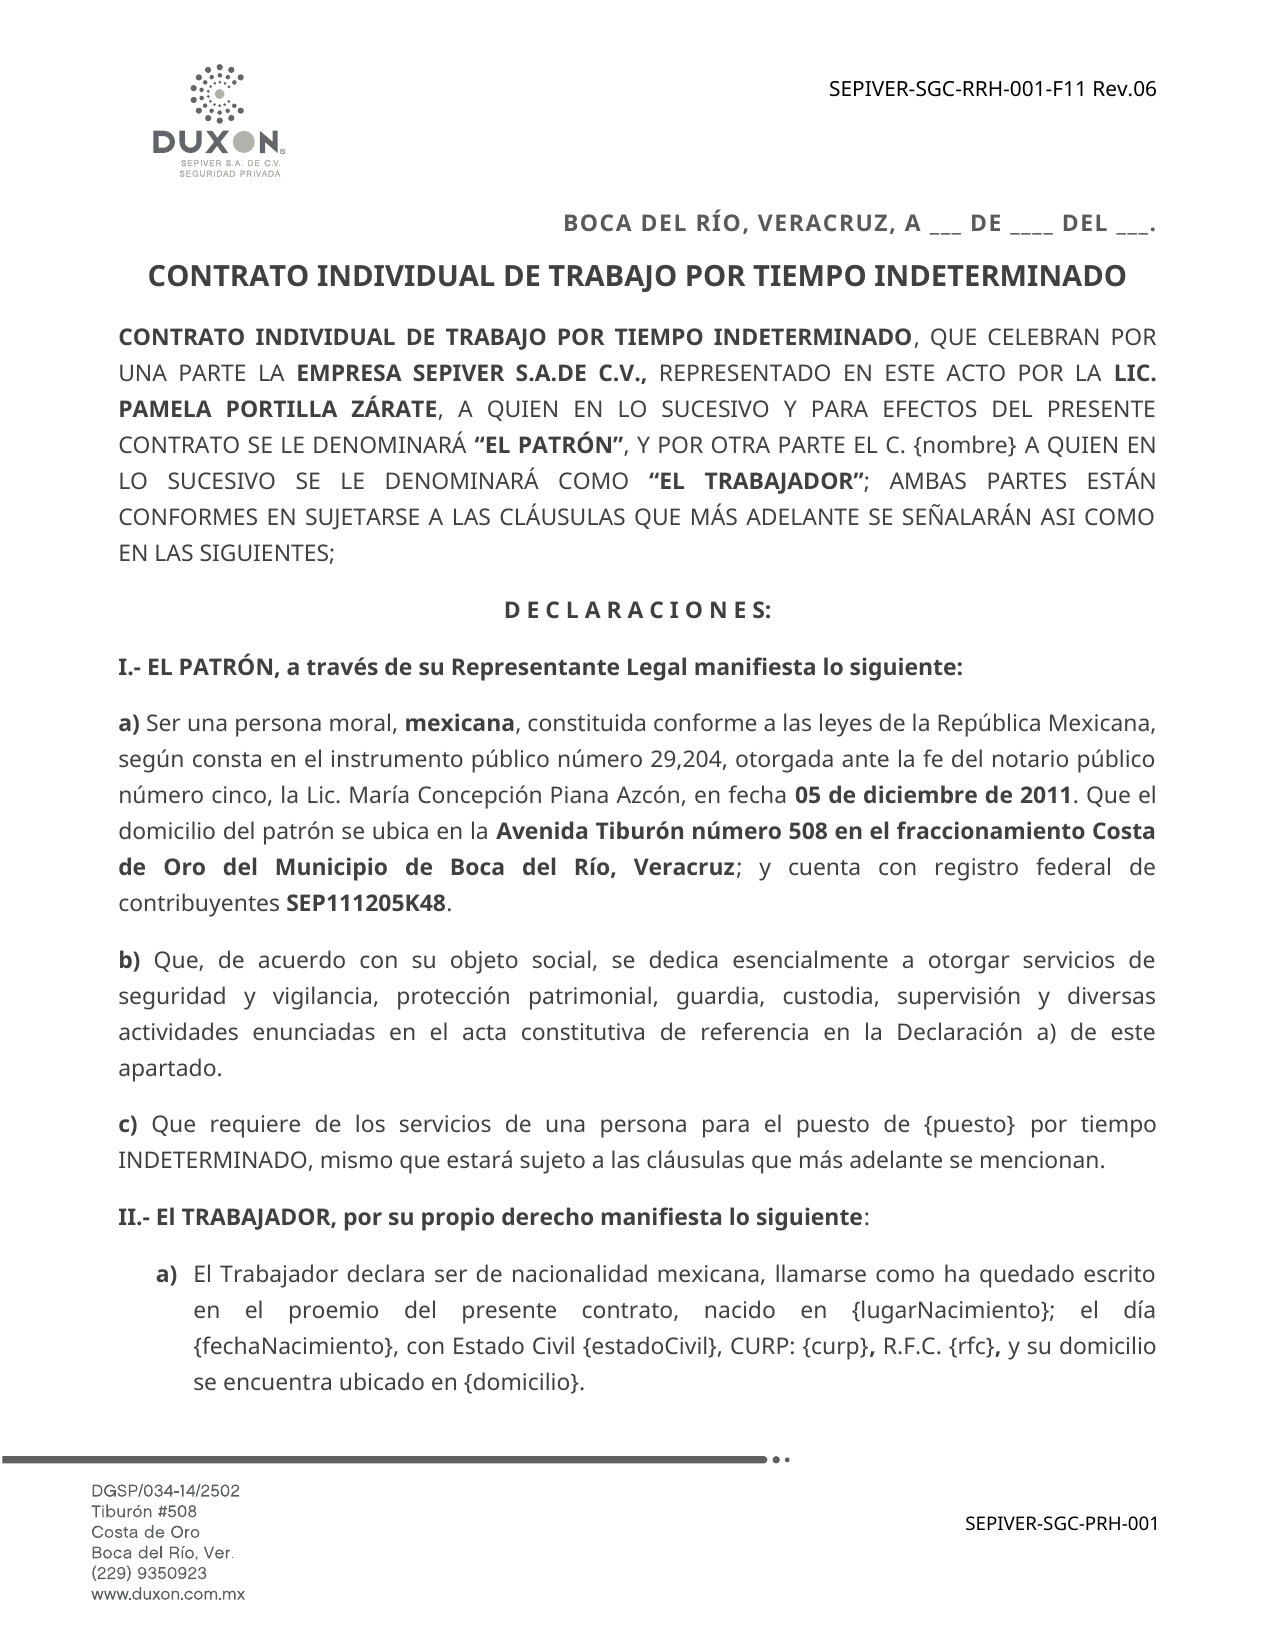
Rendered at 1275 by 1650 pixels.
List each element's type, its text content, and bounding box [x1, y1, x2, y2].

text D E C L A R A C I O N E S: [118, 594, 1157, 625]
text CONTRATO INDIVIDUAL DE TRABAJO POR TIEMPO INDETERMINADO, QUE CELEBRAN POR UNA PARTE LA EMPRESA SEPIVER S.A.DE C.V., REPRESENTADO EN ESTE ACTO POR LA LIC. PAMELA PORTILLA ZÁRATE, A QUIEN EN LO SUCESIVO Y PARA EFECTOS DEL PRESENTE CONTRATO SE LE DENOMINARÁ “EL PATRÓN”, Y POR OTRA PARTE EL C. {nombre} A QUIEN EN LO SUCESIVO SE LE DENOMINARÁ COMO “EL TRABAJADOR”; AMBAS PARTES ESTÁN CONFORMES EN SUJETARSE A LAS CLÁUSULAS QUE MÁS ADELANTE SE SEÑALARÁN ASI COMO EN LAS SIGUIENTES; [118, 321, 1157, 568]
text c) Que requiere de los servicios de una persona para el puesto de {puesto} por tiempo INDETERMINADO, mismo que estará sujeto a las cláusulas que más adelante se mencionan. [118, 1108, 1157, 1176]
text CONTRATO INDIVIDUAL DE TRABAJO POR TIEMPO INDETERMINADO [118, 255, 1157, 294]
text I.- EL PATRÓN, a través de su Representante Legal manifiesta lo siguiente: [118, 651, 1157, 682]
text b) Que, de acuerdo con su objeto social, se dedica esencialmente a otorgar servicios de seguridad y vigilancia, protección patrimonial, guardia, custodia, supervisión y diversas actividades enunciadas en el acta constitutiva de referencia en la Declaración a) de este apartado. [118, 944, 1157, 1083]
list El Trabajador declara ser de nacionalidad mexicana, llamarse como ha quedado escrito en el proemio del presente contrato, nacido en {lugarNacimiento}; el día {fechaNacimiento}, con Estado Civil {estadoCivil}, CURP: {curp}, R.F.C. {rfc}, y su domicilio se encuentra ubicado en {domicilio}. [156, 1258, 1157, 1397]
text II.- El TRABAJADOR, por su propio derecho manifiesta lo siguiente: [118, 1201, 1157, 1232]
subtitle BOCA DEL RÍO, VERACRUZ, A ___ DE ____ DEL ___. [118, 207, 1157, 238]
text a) Ser una persona moral, mexicana, constituida conforme a las leyes de la República Mexicana, según consta en el instrumento público número 29,204, otorgada ante la fe del notario público número cinco, la Lic. María Concepción Piana Azcón, en fecha 05 de diciembre de 2011. Que el domicilio del patrón se ubica en la Avenida Tiburón número 508 en el fraccionamiento Costa de Oro del Municipio de Boca del Río, Veracruz; y cuenta con registro federal de contribuyentes SEP111205K48. [118, 707, 1157, 918]
